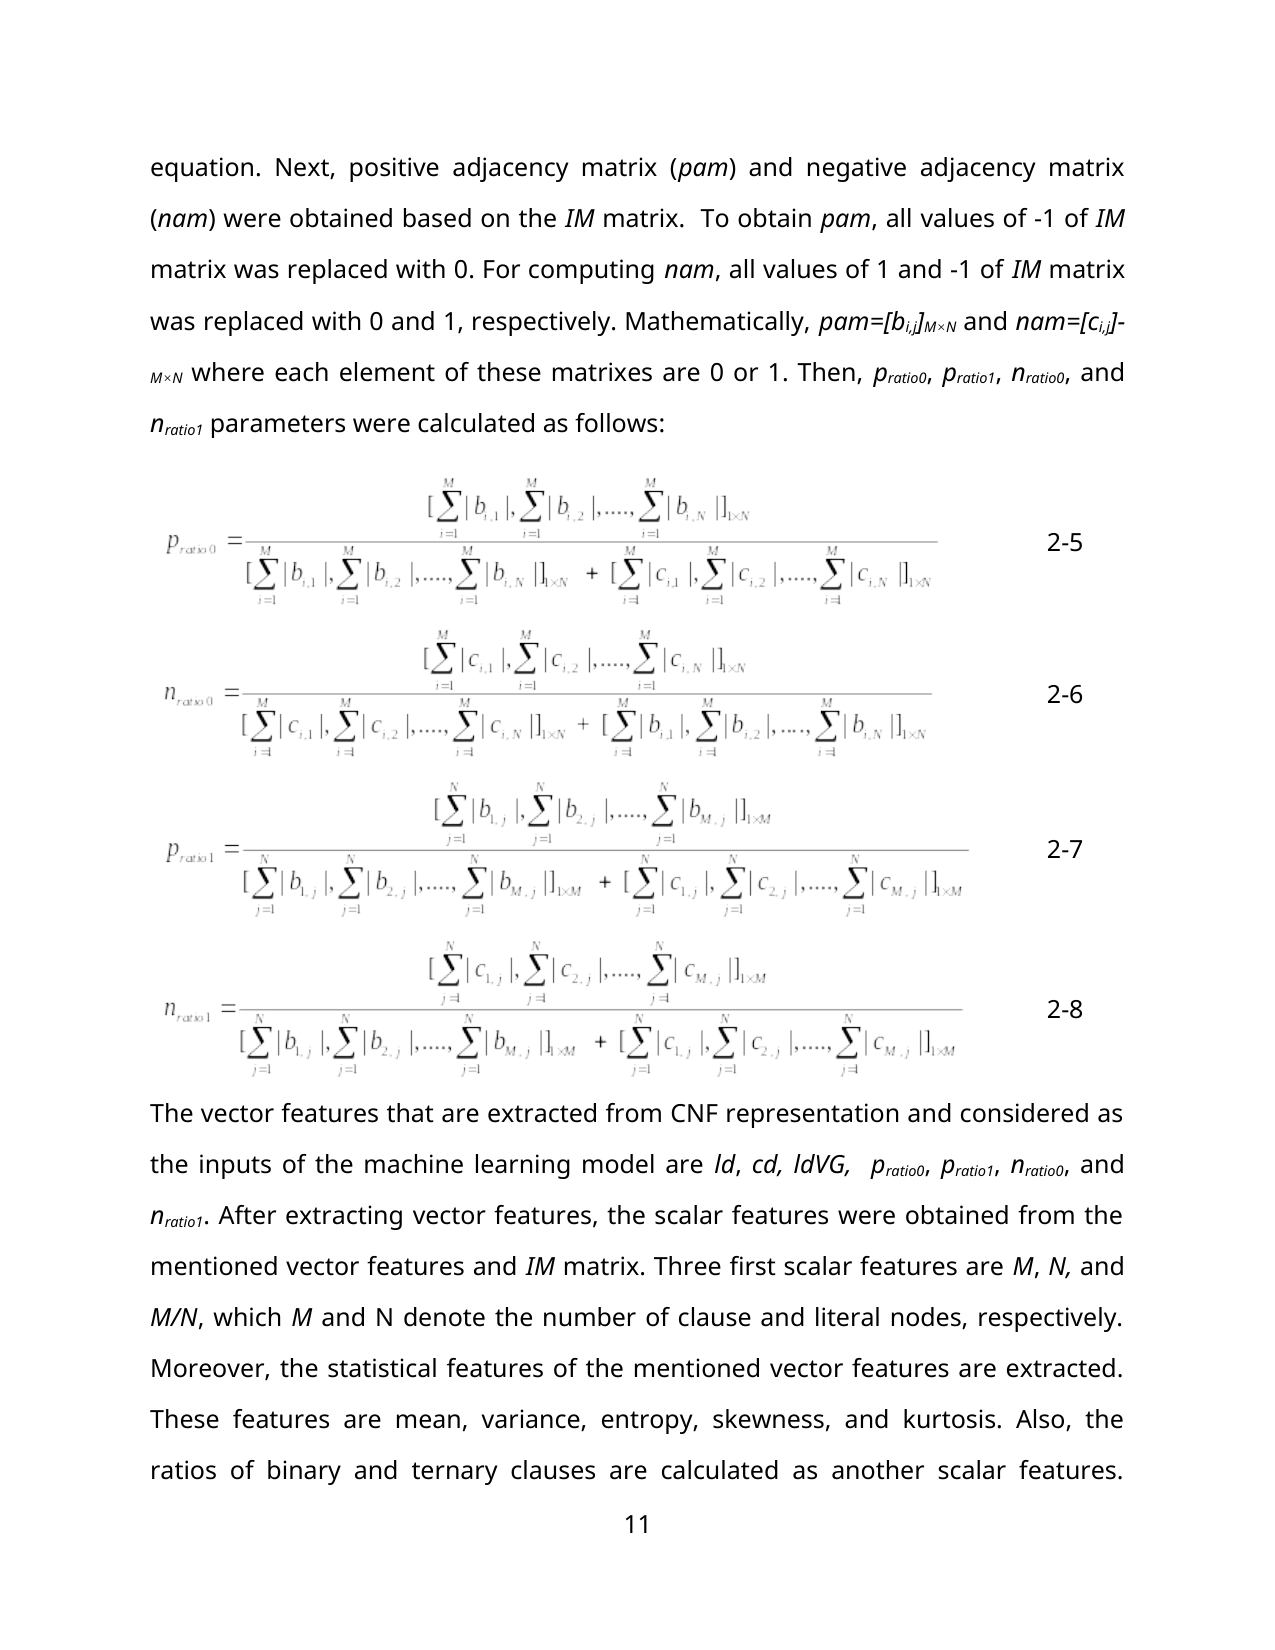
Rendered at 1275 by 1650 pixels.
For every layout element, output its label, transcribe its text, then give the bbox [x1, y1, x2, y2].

table_header [150, 473, 1006, 625]
table_cell [150, 776, 1006, 936]
table_cell [150, 625, 1006, 776]
table_cell [150, 936, 1006, 1096]
